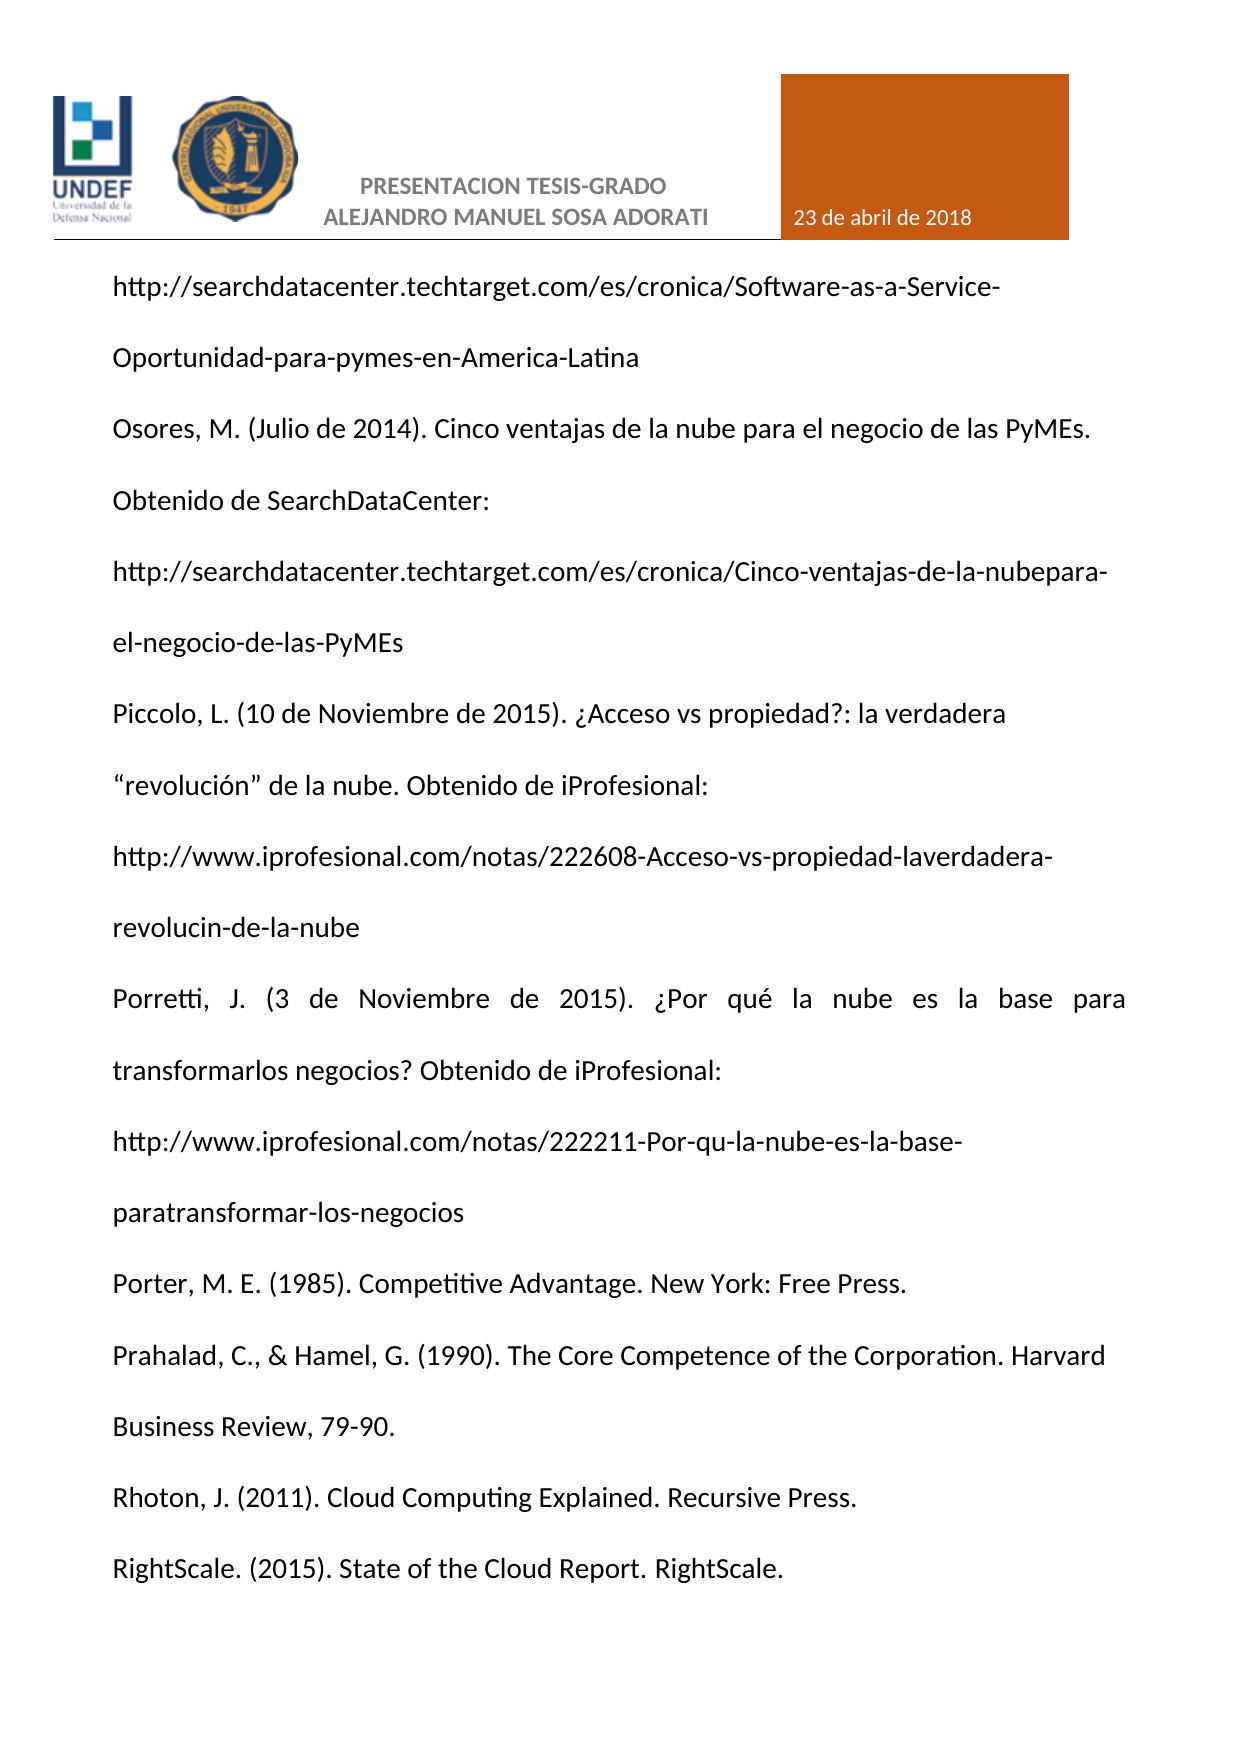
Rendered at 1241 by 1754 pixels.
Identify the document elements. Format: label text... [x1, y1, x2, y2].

text http://www.iprofesional.com/notas/222608-Acceso-vs-propiedad-laverdadera-revolucin-de-la-nube [112, 838, 1128, 945]
text http://searchdatacenter.techtarget.com/es/cronica/Software-as-a-Service- [112, 268, 1128, 303]
text Porter, M. E. (1985). Competitive Advantage. New York: Free Press. [112, 1265, 1128, 1301]
text Rhoton, J. (2011). Cloud Computing Explained. Recursive Press. [112, 1479, 1128, 1515]
text RightScale. (2015). State of the Cloud Report. RightScale. [112, 1550, 1128, 1586]
text http://searchdatacenter.techtarget.com/es/cronica/Cinco-ventajas-de-la-nubepara-el-negocio-de-las-PyMEs [112, 553, 1128, 660]
text Prahalad, C., & Hamel, G. (1990). The Core Competence of the Corporation. Harvard [112, 1337, 1128, 1372]
text Business Review, 79-90. [112, 1408, 1128, 1443]
text Porretti, J. (3 de Noviembre de 2015). ¿Por qué la nube es la base para transformarlos negocios? Obtenido de iProfesional: [112, 980, 1128, 1087]
text Piccolo, L. (10 de Noviembre de 2015). ¿Acceso vs propiedad?: la verdadera [112, 695, 1128, 731]
picture [52, 96, 299, 222]
text http://www.iprofesional.com/notas/222211-Por-qu-la-nube-es-la-base-paratransformar-los-negocios [112, 1123, 1128, 1230]
text Obtenido de SearchDataCenter: [112, 482, 1128, 517]
text Osores, M. (Julio de 2014). Cinco ventajas de la nube para el negocio de las PyMEs. [112, 410, 1128, 446]
text “revolución” de la nube. Obtenido de iProfesional: [112, 767, 1128, 802]
text Oportunidad-para-pymes-en-America-Latina [112, 339, 1128, 375]
